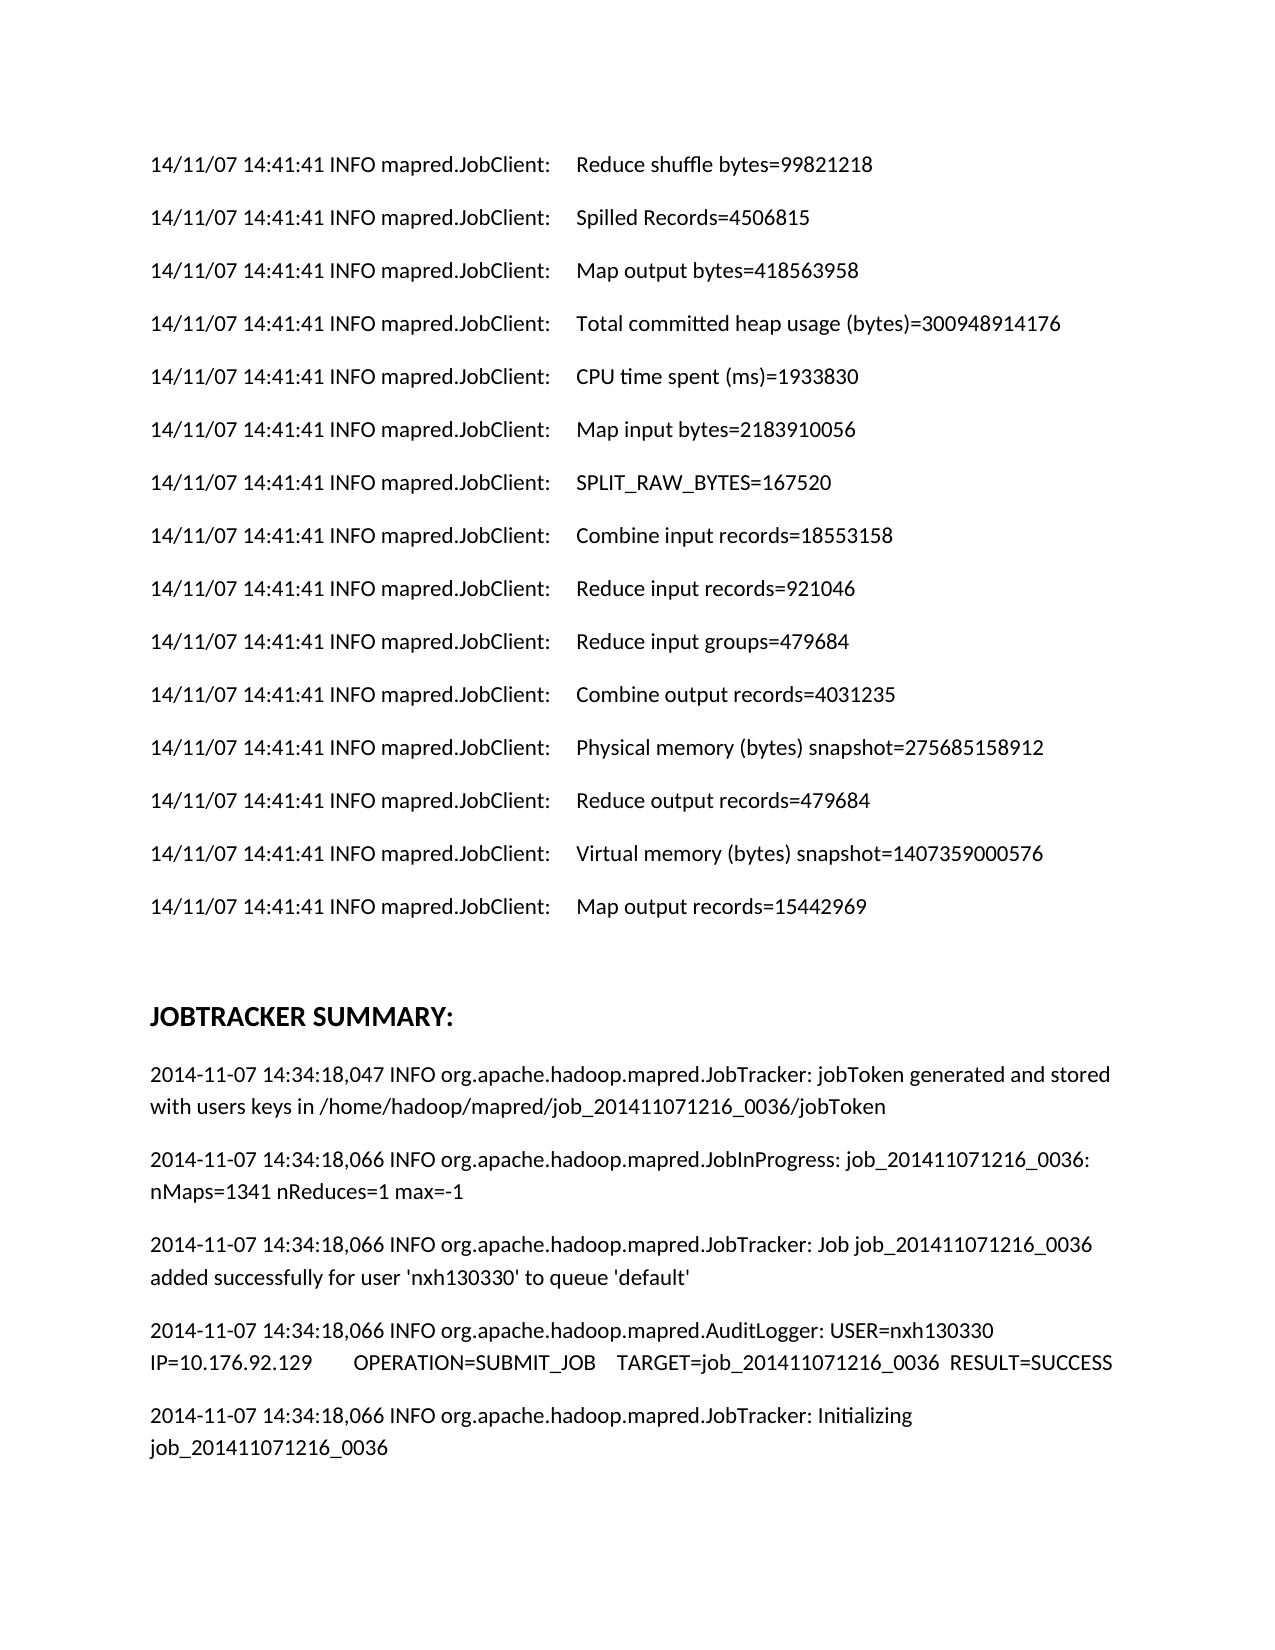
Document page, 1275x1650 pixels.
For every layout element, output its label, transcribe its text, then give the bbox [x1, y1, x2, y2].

text JOBTRACKER SUMMARY: [150, 998, 1125, 1034]
text 2014-11-07 14:34:18,066 INFO org.apache.hadoop.mapred.JobTracker: Initializing job_201411071216_0036 [150, 1401, 1125, 1461]
text 14/11/07 14:41:41 INFO mapred.JobClient: Spilled Records=4506815 [150, 203, 1125, 231]
text 2014-11-07 14:34:18,066 INFO org.apache.hadoop.mapred.JobTracker: Job job_201411071216_0036 added successfully for user 'nxh130330' to queue 'default' [150, 1231, 1125, 1291]
text 14/11/07 14:41:41 INFO mapred.JobClient: Total committed heap usage (bytes)=300948914176 [150, 309, 1125, 337]
text 14/11/07 14:41:41 INFO mapred.JobClient: Physical memory (bytes) snapshot=275685158912 [150, 733, 1125, 761]
text 14/11/07 14:41:41 INFO mapred.JobClient: SPLIT_RAW_BYTES=167520 [150, 468, 1125, 496]
text 2014-11-07 14:34:18,066 INFO org.apache.hadoop.mapred.AuditLogger: USER=nxh130330 IP=10.176.92.129 OPERATION=SUBMIT_JOB TARGET=job_201411071216_0036 RESULT=SUCCESS [150, 1316, 1125, 1376]
text 14/11/07 14:41:41 INFO mapred.JobClient: Combine output records=4031235 [150, 680, 1125, 708]
text 14/11/07 14:41:41 INFO mapred.JobClient: Reduce shuffle bytes=99821218 [150, 150, 1125, 178]
text 2014-11-07 14:34:18,047 INFO org.apache.hadoop.mapred.JobTracker: jobToken generated and stored with users keys in /home/hadoop/mapred/job_201411071216_0036/jobToken [150, 1060, 1125, 1120]
text 14/11/07 14:41:41 INFO mapred.JobClient: Map output bytes=418563958 [150, 256, 1125, 284]
text 14/11/07 14:41:41 INFO mapred.JobClient: CPU time spent (ms)=1933830 [150, 362, 1125, 390]
text 14/11/07 14:41:41 INFO mapred.JobClient: Virtual memory (bytes) snapshot=1407359000576 [150, 839, 1125, 867]
text 14/11/07 14:41:41 INFO mapred.JobClient: Map output records=15442969 [150, 892, 1125, 920]
text 14/11/07 14:41:41 INFO mapred.JobClient: Reduce input records=921046 [150, 574, 1125, 602]
text 2014-11-07 14:34:18,066 INFO org.apache.hadoop.mapred.JobInProgress: job_201411071216_0036: nMaps=1341 nReduces=1 max=-1 [150, 1145, 1125, 1206]
text 14/11/07 14:41:41 INFO mapred.JobClient: Reduce input groups=479684 [150, 627, 1125, 655]
text 14/11/07 14:41:41 INFO mapred.JobClient: Map input bytes=2183910056 [150, 415, 1125, 443]
text 14/11/07 14:41:41 INFO mapred.JobClient: Combine input records=18553158 [150, 521, 1125, 549]
text 14/11/07 14:41:41 INFO mapred.JobClient: Reduce output records=479684 [150, 786, 1125, 814]
